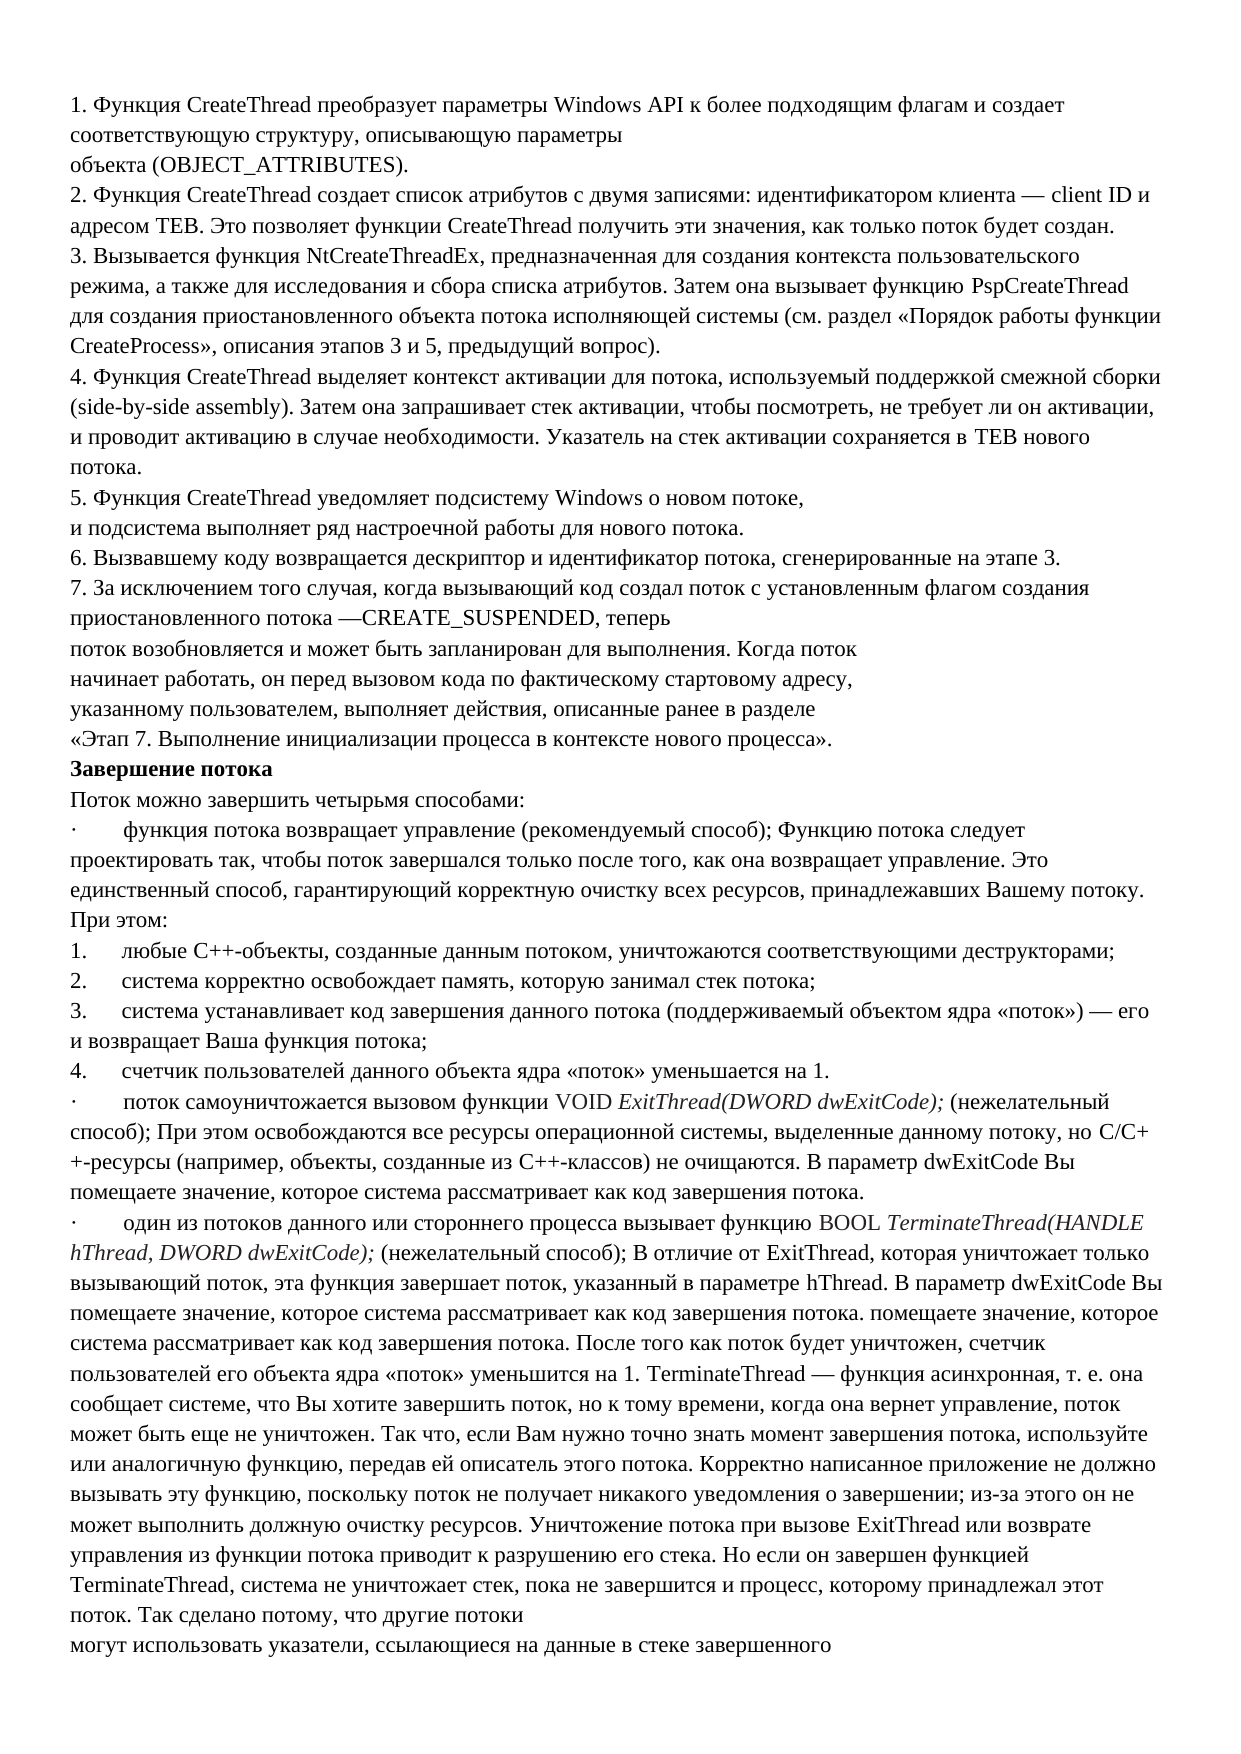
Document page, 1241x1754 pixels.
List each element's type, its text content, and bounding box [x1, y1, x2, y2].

text 3. Вызывается функция NtCreateThreadEx, предназначенная для создания контекста пользовательского режима, а также для исследования и сбора списка атрибутов. Затем она вызывает функцию PspCreateThread для создания приостановленного объекта потока исполняющей системы (см. раздел «Порядок работы функции CreateProcess», описания этапов 3 и 5, предыдущий вопрос). [70, 242, 1165, 359]
text · один из потоков данного или стороннего процесса вызывает функцию BOOL TerminateThread(HANDLE hThread, DWORD dwExitCode); (нежелательный способ); В отличие от ExitThread, которая уничтожает только вызывающий поток, эта функция завершает поток, указанный в параметре hThread. В параметр dwExitCode Вы помещаете значение, которое система рассматривает как код завершения потока. помещаете значение, которое система рассматривает как код завершения потока. После того как поток будет уничтожен, счетчик пользователей его объекта ядра «поток» уменьшится на 1. TerminateThread — функция асинхронная, т. е. она сообщает системе, что Вы хотите завершить поток, но к тому времени, когда она вернет управление, поток может быть еще не уничтожен. Так что, если Вам нужно точно знать момент завершения потока, используйте или аналогичную функцию, передав ей описатель этого потока. Корректно написанное приложение не должно вызывать эту функцию, поскольку поток не получает никакого уведомления о завершении; из-за этого он не может выполнить должную очистку ресурсов. Уничтожение потока при вызове ExitThread или возврате управления из функции потока приводит к разрушению его стека. Но если он завершен функцией TerminateThread, система не уничтожает стек, пока не завершится и процесс, которому принадлежал этот поток. Так сделано потому, что другие потоки [70, 1209, 1165, 1628]
text · поток самоуничтожается вызовом функции VOID ExitThread(DWORD dwExitCode); (нежелательный способ); При этом освобождаются все ресурсы операционной системы, выделенные данному потоку, но C/C++-ресурсы (например, объекты, созданные из C++-классов) не очищаются. В параметр dwExitCode Вы помещаете значение, которое система рассматривает как код завершения потока. [70, 1088, 1165, 1205]
text могут использовать указатели, ссылающиеся на данные в стеке завершенного [70, 1632, 1165, 1658]
text поток возобновляется и может быть запланирован для выполнения. Когда поток [70, 635, 1165, 661]
text 6. Вызвавшему коду возвращается дескриптор и идентификатор потока, сгенерированные на этапе 3. [70, 544, 1165, 570]
text начинает работать, он перед вызовом кода по фактическому стартовому адресу, [70, 665, 1165, 691]
text «Этап 7. Выполнение инициализации процесса в контексте нового процесса». [70, 725, 1165, 752]
text и подсистема выполняет ряд настроечной работы для нового потока. [70, 514, 1165, 540]
text 4. Функция CreateThread выделяет контекст активации для потока, используемый поддержкой смежной сборки (side-by-side assembly). Затем она запрашивает стек активации, чтобы посмотреть, не требует ли он активации, и проводит активацию в случае необходимости. Указатель на стек активации сохраняется в TEB нового потока. [70, 363, 1165, 480]
text 3. система устанавливает код завершения данного потока (поддерживаемый объектом ядра «поток») — его и возвращает Ваша функция потока; [70, 997, 1165, 1054]
text Завершение потока [70, 756, 1165, 782]
text 1. Функция CreateThread преобразует параметры Windows API к более подходящим флагам и создает соответствующую структуру, описывающую параметры [70, 91, 1165, 147]
text 7. За исключением того случая, когда вызывающий код создал поток с установленным флагом создания приостановленного потока —CREATE_SUSPENDED, теперь [70, 574, 1165, 631]
text объекта (OBJECT_ATTRIBUTES). [70, 151, 1165, 178]
text 1. любые C++-объекты, созданные данным потоком, уничтожаются соответствующими деструкторами; [70, 937, 1165, 963]
text · функция потока возвращает управление (рекомендуемый способ); Функцию потока следует проектировать так, чтобы поток завершался только после того, как она возвращает управление. Это единственный способ, гарантирующий корректную очистку всех ресурсов, принадлежавших Вашему потоку. При этом: [70, 816, 1165, 933]
text 2. Функция CreateThread создает список атрибутов с двумя записями: идентификатором клиента — client ID и адресом TEB. Это позволяет функции CreateThread получить эти значения, как только поток будет создан. [70, 182, 1165, 238]
text 2. система корректно освобождает память, которую занимал стек потока; [70, 967, 1165, 993]
text 5. Функция CreateThread уведомляет подсистему Windows о новом потоке, [70, 484, 1165, 510]
text 4. счетчик пользователей данного объекта ядра «поток» уменьшается на 1. [70, 1058, 1165, 1084]
text указанному пользователем, выполняет действия, описанные ранее в разделе [70, 695, 1165, 721]
text Поток можно завершить четырьмя способами: [70, 786, 1165, 812]
